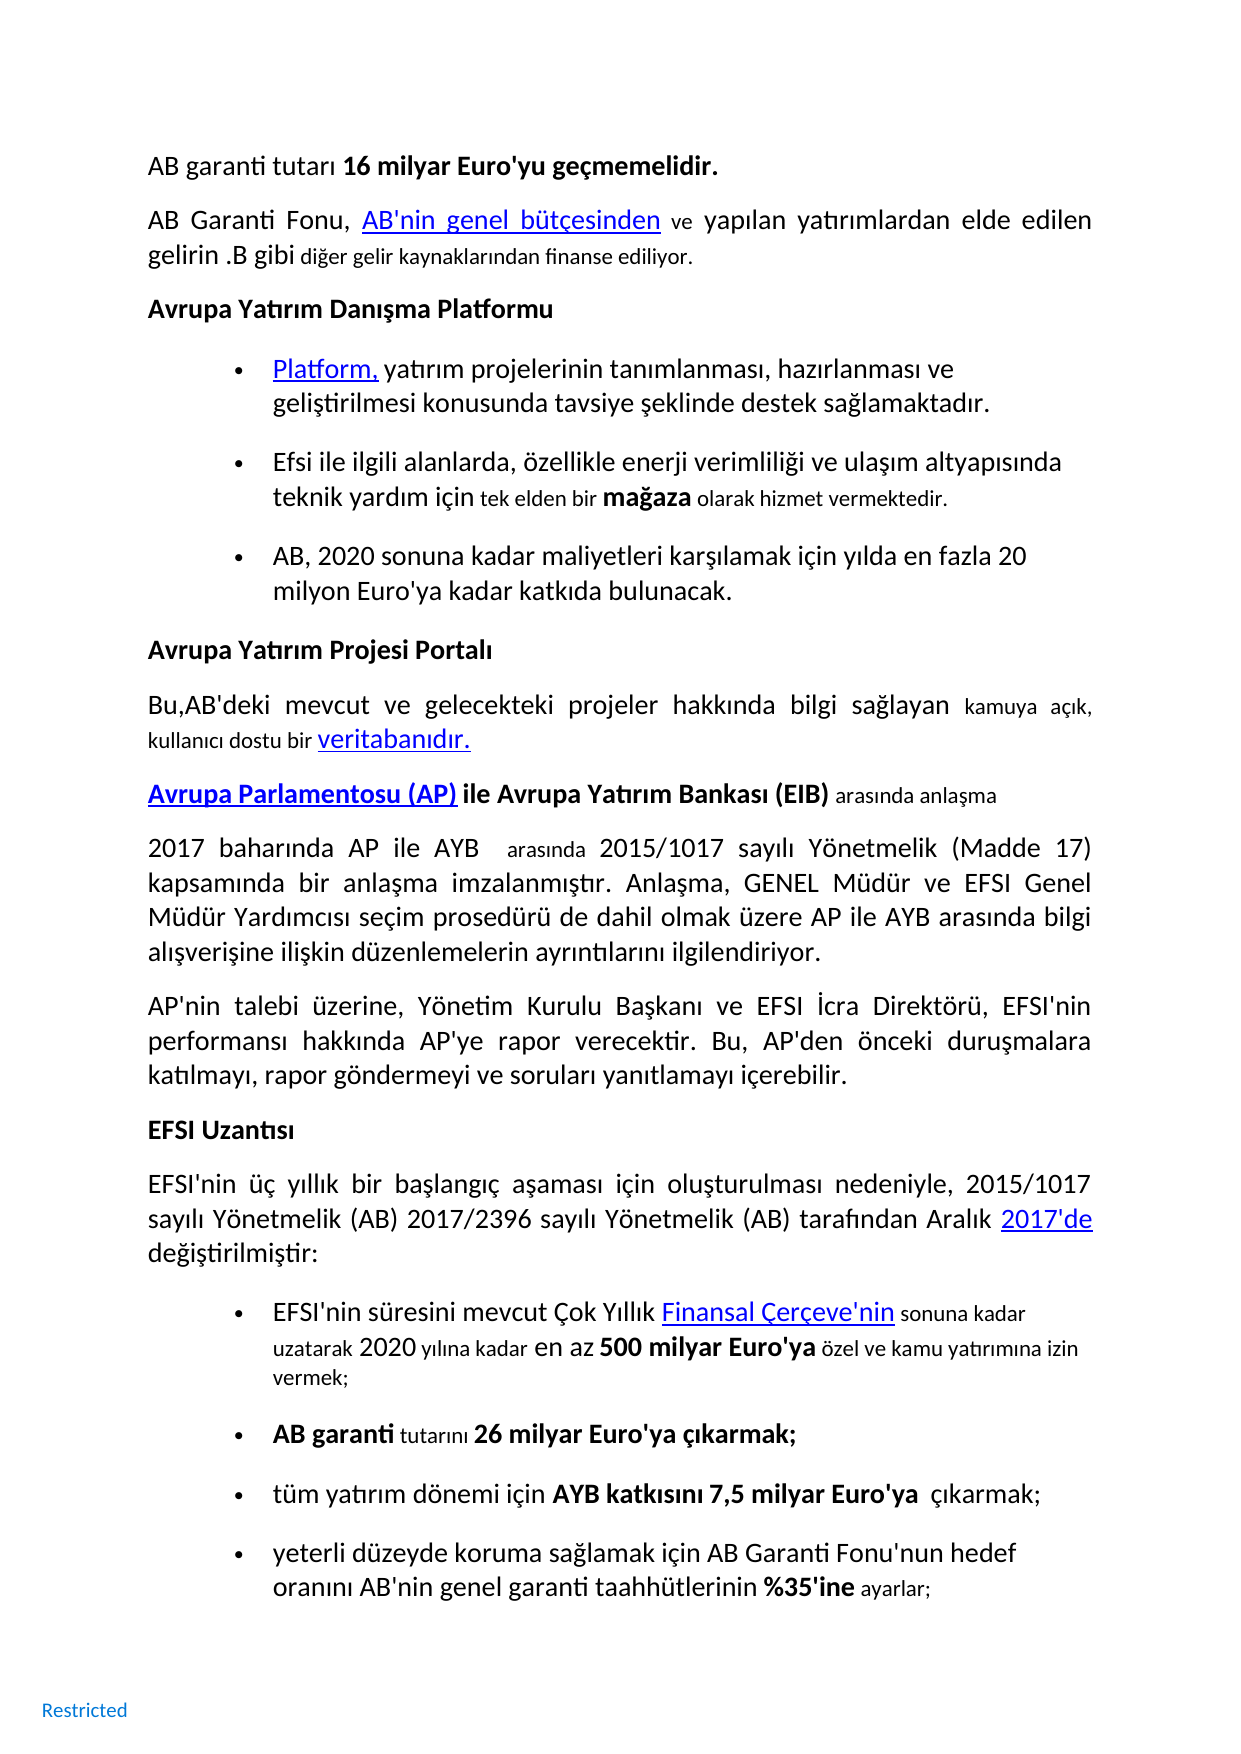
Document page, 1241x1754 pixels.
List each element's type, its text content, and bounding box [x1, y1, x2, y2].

list tüm yatırım dönemi için AYB katkısını 7,5 milyar Euro'ya çıkarmak; [235, 1476, 1093, 1510]
list Platform, yatırım projelerinin tanımlanması, hazırlanması ve geliştirilmesi konusunda tavsiye şeklinde destek sağlamaktadır. [235, 351, 1093, 419]
list Efsi ile ilgili alanlarda, özellikle enerji verimliliği ve ulaşım altyapısında teknik yardım için tek elden bir mağaza olarak hizmet vermektedir. [235, 444, 1093, 513]
list EFSI'nin süresini mevcut Çok Yıllık Finansal Çerçeve'nin sonuna kadar uzatarak 2020 yılına kadar en az 500 milyar Euro'ya özel ve kamu yatırımına izin vermek; [235, 1294, 1093, 1391]
text Avrupa Parlamentosu (AP) ile Avrupa Yatırım Bankası (EIB) arasında anlaşma [148, 776, 1093, 810]
list yeterli düzeyde koruma sağlamak için AB Garanti Fonu'nun hedef oranını AB'nin genel garanti taahhütlerinin %35'ine ayarlar; [235, 1535, 1093, 1604]
list AB, 2020 sonuna kadar maliyetleri karşılamak için yılda en fazla 20 milyon Euro'ya kadar katkıda bulunacak. [235, 538, 1093, 607]
text AB Garanti Fonu, AB'nin genel bütçesinden ve yapılan yatırımlardan elde edilen gelirin .B gibi diğer gelir kaynaklarından finanse ediliyor. [148, 202, 1093, 271]
text EFSI'nin üç yıllık bir başlangıç aşaması için oluşturulması nedeniyle, 2015/1017 sayılı Yönetmelik (AB) 2017/2396 sayılı Yönetmelik (AB) tarafından Aralık 2017'de değiştirilmiştir: [148, 1166, 1093, 1269]
text Avrupa Yatırım Danışma Platformu [148, 291, 1093, 326]
text AP'nin talebi üzerine, Yönetim Kurulu Başkanı ve EFSI İcra Direktörü, EFSI'nin performansı hakkında AP'ye rapor verecektir. Bu, AP'den önceki duruşmalara katılmayı, rapor göndermeyi ve soruları yanıtlamayı içerebilir. [148, 988, 1093, 1091]
text AB garanti tutarı 16 milyar Euro'yu geçmemelidir. [148, 148, 1093, 182]
list AB garanti tutarını 26 milyar Euro'ya çıkarmak; [235, 1416, 1093, 1451]
text EFSI Uzantısı [148, 1112, 1093, 1146]
text Avrupa Yatırım Projesi Portalı [148, 632, 1093, 666]
text Bu,AB'deki mevcut ve gelecekteki projeler hakkında bilgi sağlayan kamuya açık, kullanıcı dostu bir veritabanıdır. [148, 687, 1093, 755]
text 2017 baharında AP ile AYB arasında 2015/1017 sayılı Yönetmelik (Madde 17) kapsamında bir anlaşma imzalanmıştır. Anlaşma, GENEL Müdür ve EFSI Genel Müdür Yardımcısı seçim prosedürü de dahil olmak üzere AP ile AYB arasında bilgi alışverişine ilişkin düzenlemelerin ayrıntılarını ilgilendiriyor. [148, 830, 1093, 968]
